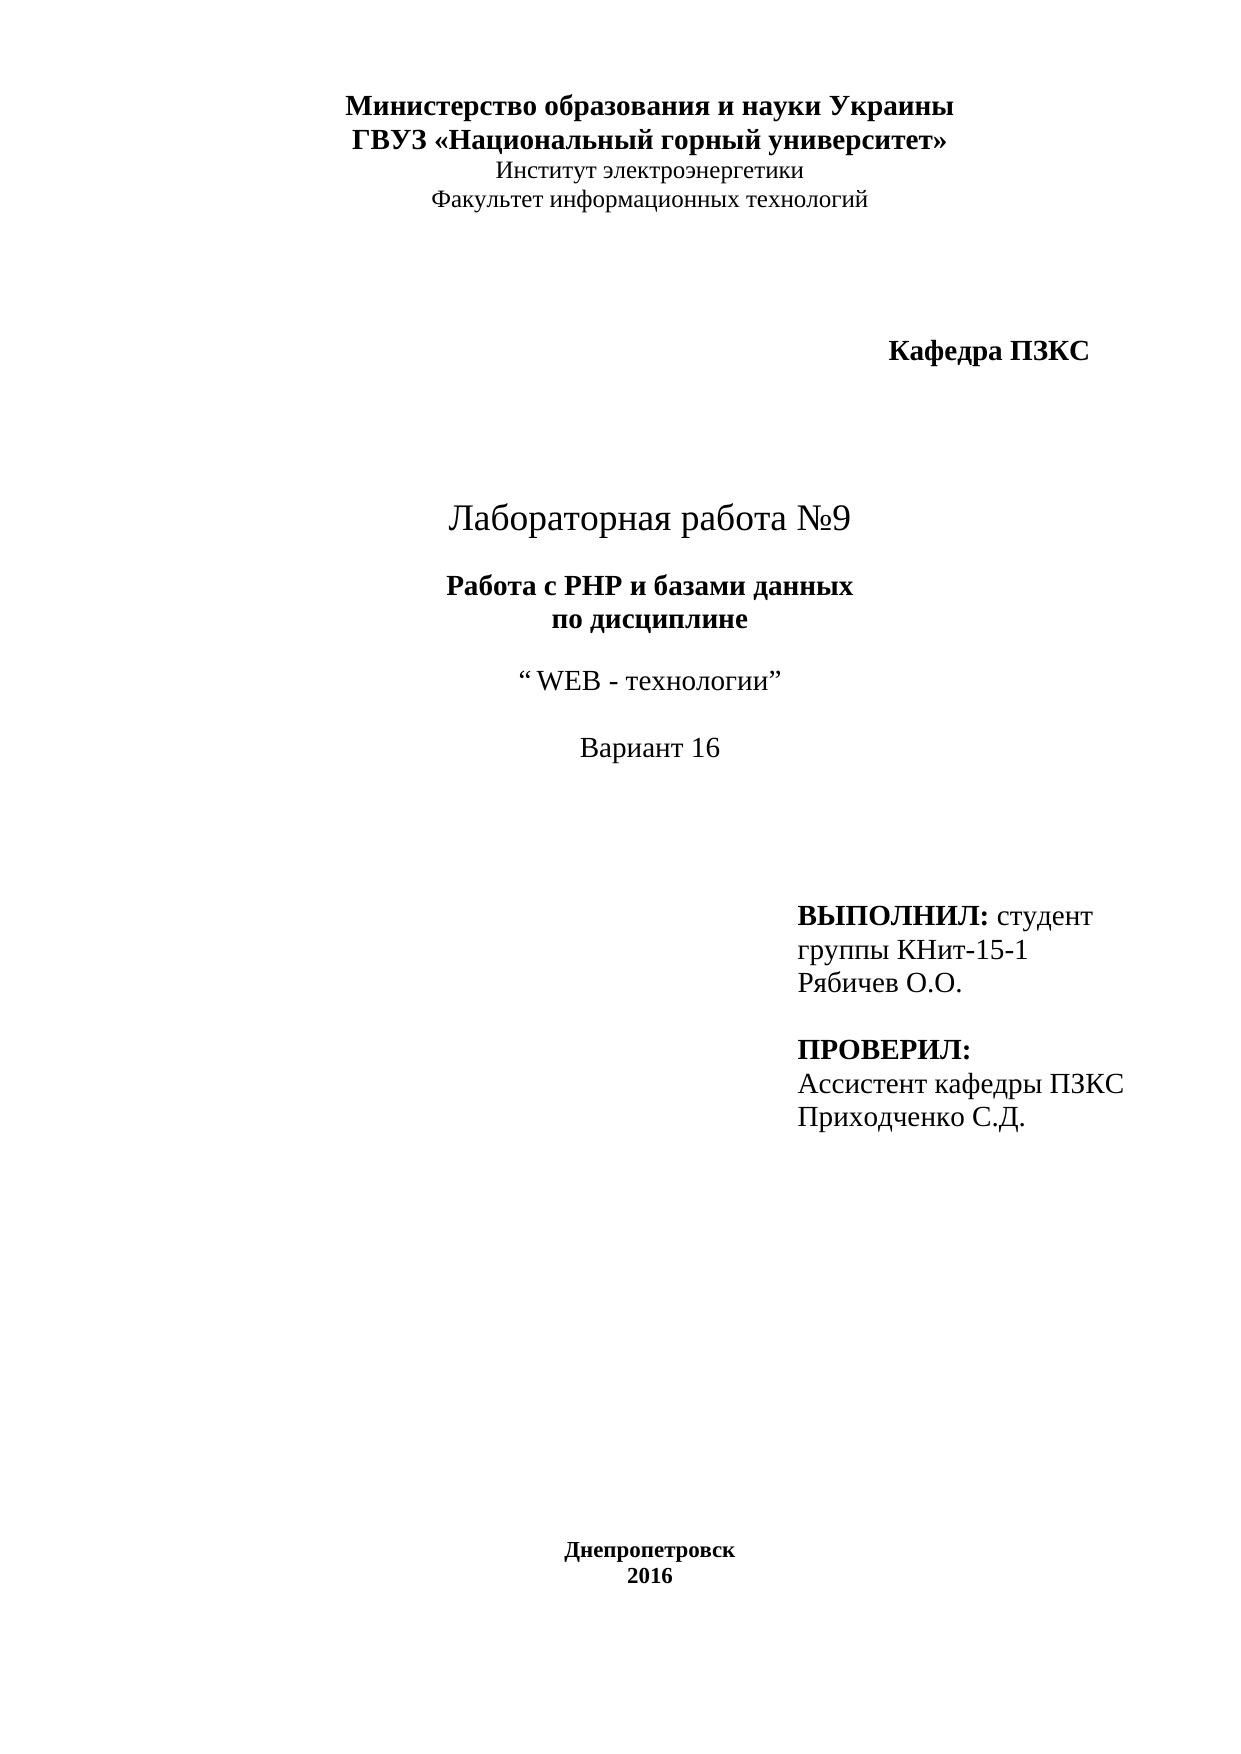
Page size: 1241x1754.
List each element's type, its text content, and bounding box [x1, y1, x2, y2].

text по дисциплине [148, 601, 1152, 635]
text группы КНит-15-1 [797, 932, 1152, 965]
text Кафедра ПЗКС [827, 333, 1152, 366]
text Министерство образования и науки Украины [148, 88, 1152, 122]
text ПРОВЕРИЛ: [783, 1032, 1152, 1066]
text Факультет информационных технологий [148, 184, 1152, 213]
text Днепропетровск [148, 1536, 1152, 1562]
text ВЫПОЛНИЛ: студент [797, 898, 1152, 932]
text Работа с PHP и базами данных [148, 568, 1152, 601]
text 2016 [148, 1562, 1152, 1588]
text Приходченко С.Д. [783, 1099, 1152, 1133]
text ГВУЗ «Национальный горный университет» [148, 122, 1152, 156]
text “ WEB - технологии” [148, 663, 1152, 697]
text Ассистент кафедры ПЗКС [783, 1066, 1152, 1099]
text Вариант 16 [148, 731, 1152, 764]
text Институт электроэнергетики [148, 156, 1152, 184]
text Рябичев О.О. [797, 965, 1152, 999]
text Лабораторная работа №9 [148, 496, 1152, 539]
